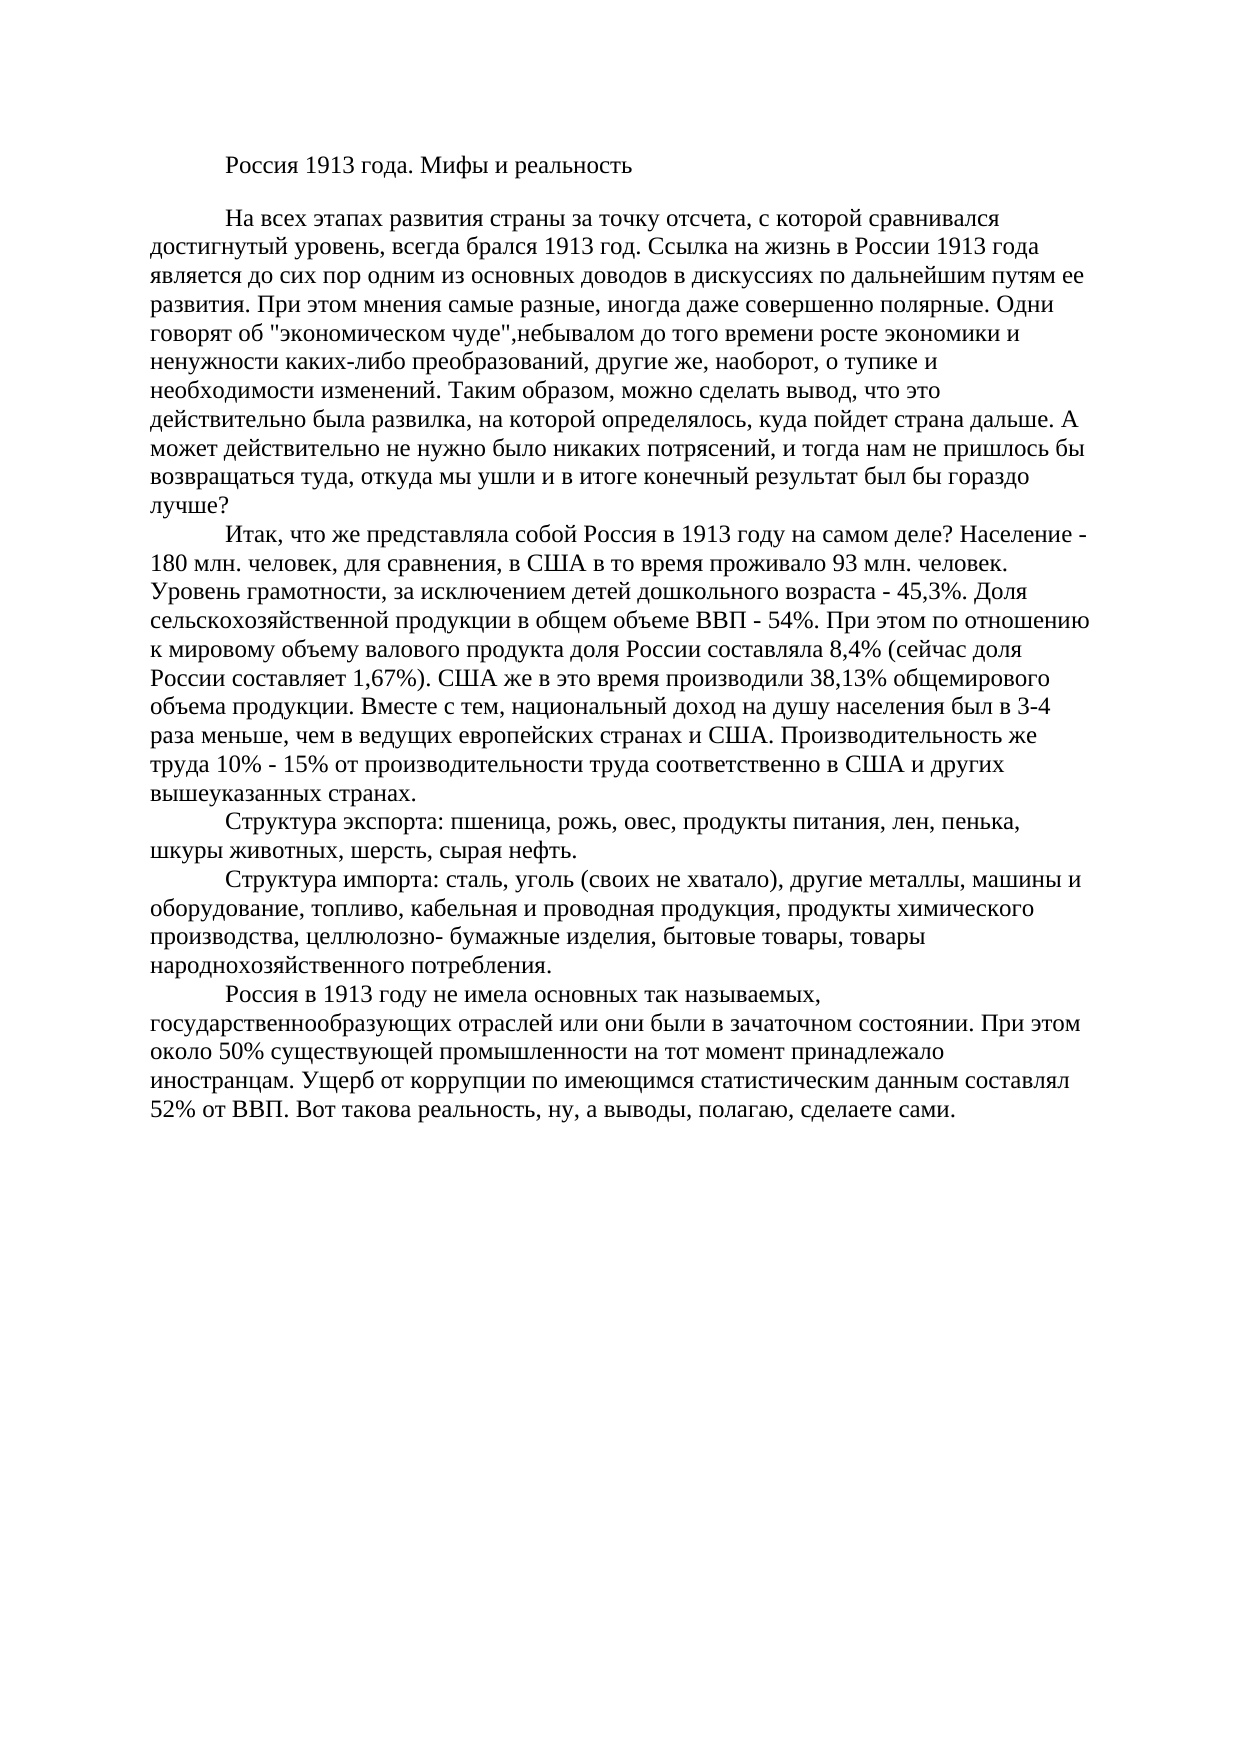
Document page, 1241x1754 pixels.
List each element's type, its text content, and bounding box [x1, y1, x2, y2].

text Итак, что же представляла собой Россия в 1913 году на самом деле? Население - 180 млн. человек, для сравнения, в США в то время проживало 93 млн. человек. Уровень грамотности, за исключением детей дошкольного возраста - 45,3%. Доля сельскохозяйственной продукции в общем объеме ВВП - 54%. При этом по отношению к мировому объему валового продукта доля России составляла 8,4% (сейчас доля России составляет 1,67%). США же в это время производили 38,13% общемирового объема продукции. Вместе с тем, национальный доход на душу населения был в 3-4 раза меньше, чем в ведущих европейских странах и США. Производительность же труда 10% - 15% от производительности труда соответственно в США и других вышеуказанных странах. [150, 519, 1090, 806]
text Россия в 1913 году не имела основных так называемых, государственнообразующих отраслей или они были в зачаточном состоянии. При этом около 50% существующей промышленности на тот момент принадлежало иностранцам. Ущерб от коррупции по имеющимся статистическим данным составлял 52% от ВВП. Вот такова реальность, ну, а выводы, полагаю, сделаете сами. [150, 979, 1090, 1123]
text Структура экспорта: пшеница, рожь, овес, продукты питания, лен, пенька, шкуры животных, шерсть, сырая нефть. [150, 806, 1090, 864]
text На всех этапах развития страны за точку отсчета, с которой сравнивался достигнутый уровень, всегда брался 1913 год. Ссылка на жизнь в России 1913 года является до сих пор одним из основных доводов в дискуссиях по дальнейшим путям ее развития. При этом мнения самые разные, иногда даже совершенно полярные. Одни говорят об "экономическом чуде",небывалом до того времени росте экономики и ненужности каких-либо преобразований, другие же, наоборот, о тупике и необходимости изменений. Таким образом, можно сделать вывод, что это действительно была развилка, на которой определялось, куда пойдет страна дальше. А может действительно не нужно было никаких потрясений, и тогда нам не пришлось бы возвращаться туда, откуда мы ушли и в итоге конечный результат был бы гораздо лучше? [150, 203, 1090, 519]
text Россия 1913 года. Мифы и реальность [150, 150, 1090, 179]
text Структура импорта: сталь, уголь (своих не хватало), другие металлы, машины и оборудование, топливо, кабельная и проводная продукция, продукты химического производства, целлюлозно- бумажные изделия, бытовые товары, товары народнохозяйственного потребления. [150, 864, 1090, 979]
